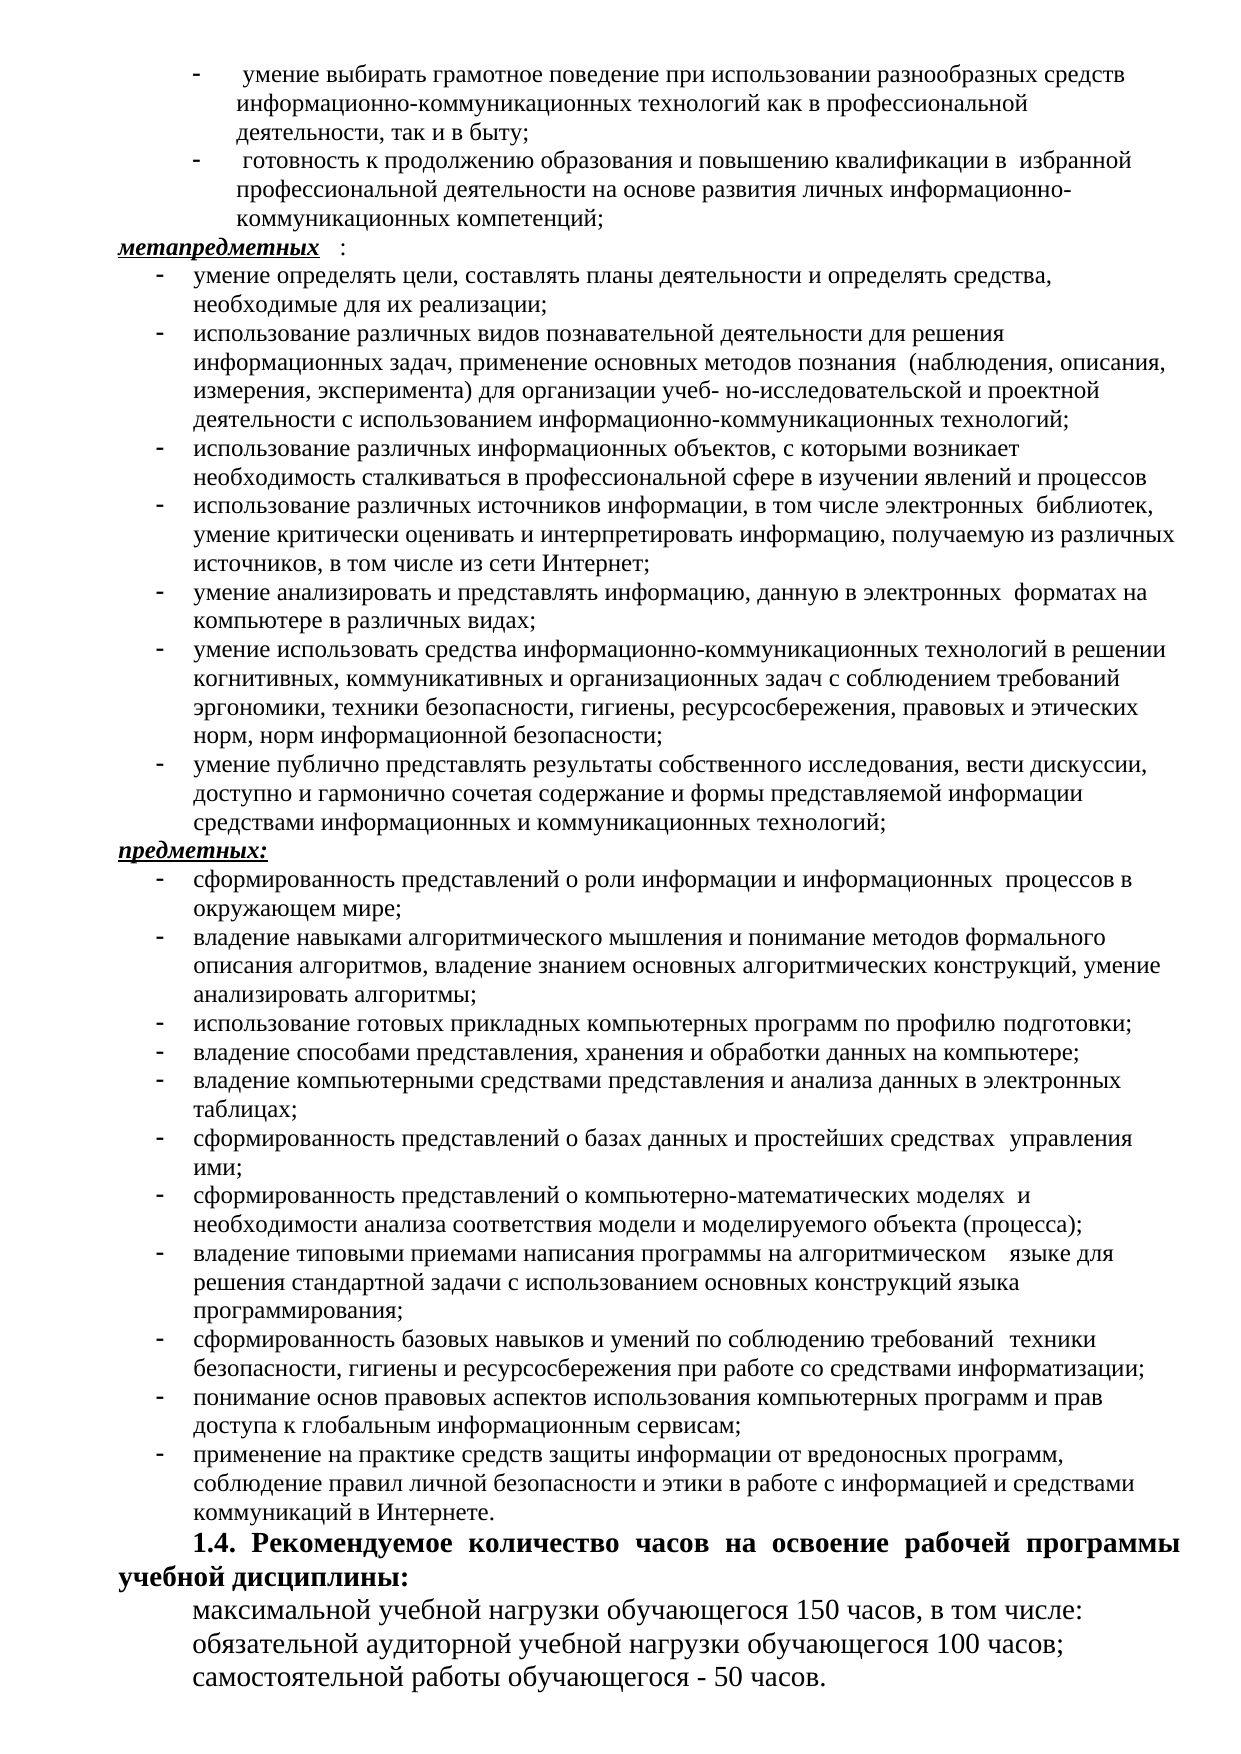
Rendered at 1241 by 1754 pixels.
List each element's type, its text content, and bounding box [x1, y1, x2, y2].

list владение навыками алгоритмического мышления и понимание методов формального описания алгоритмов, владение знанием основных алгоритмических конструкций, умение анализировать алгоритмы; [156, 922, 1181, 1008]
text метапредметных : [118, 232, 1181, 260]
list владение типовыми приемами написания программы на алгоритмическом языке для решения стандартной задачи с использованием основных конструкций языка программирования; [156, 1238, 1181, 1324]
list готовность к продолжению образования и повышению квалификации в избранной профессиональной деятельности на основе развития личных информационно-коммуникационных компетенций; [192, 145, 1181, 232]
list применение на практике средств защиты информации от вредоносных программ, соблюдение правил личной безопасности и этики в работе с информацией и средствами коммуникаций в Интернете. [156, 1439, 1181, 1525]
list сформированность базовых навыков и умений по соблюдению требований техники безопасности, гигиены и ресурсосбережения при работе со средствами информатизации; [156, 1324, 1181, 1382]
list сформированность представлений о компьютерно-математических моделях и необходимости анализа соответствия модели и моделируемого объекта (процесса); [156, 1180, 1181, 1238]
list использование различных видов познавательной деятельности для решения информационных задач, применение основных методов познания (наблюдения, описания, измерения, эксперимента) для организации учеб- но-исследовательской и проектной деятельности с использованием информационно-коммуникационных технологий; [156, 318, 1181, 433]
list умение определять цели, составлять планы деятельности и определять средства, необходимые для их реализации; [156, 260, 1181, 318]
text обязательной аудиторной учебной нагрузки обучающегося 100 часов; [118, 1626, 1181, 1659]
list умение выбирать грамотное поведение при использовании разнообразных средств информационно-коммуникационных технологий как в профессиональной деятельности, так и в быту; [192, 59, 1181, 145]
list сформированность представлений о роли информации и информационных процессов в окружающем мире; [156, 864, 1181, 922]
list использование готовых прикладных компьютерных программ по профилю подготовки; [156, 1008, 1181, 1037]
text самостоятельной работы обучающегося - 50 часов. [118, 1659, 1181, 1693]
list умение использовать средства информационно-коммуникационных технологий в решении когнитивных, коммуникативных и организационных задач с соблюдением требований эргономики, техники безопасности, гигиены, ресурсосбережения, правовых и этических норм, норм информационной безопасности; [156, 634, 1181, 749]
text максимальной учебной нагрузки обучающегося 150 часов, в том числе: [118, 1592, 1181, 1626]
list понимание основ правовых аспектов использования компьютерных программ и прав доступа к глобальным информационным сервисам; [156, 1382, 1181, 1439]
list владение компьютерными средствами представления и анализа данных в электронных таблицах; [156, 1065, 1181, 1123]
list умение анализировать и представлять информацию, данную в электронных форматах на компьютере в различных видах; [156, 577, 1181, 634]
list умение публично представлять результаты собственного исследования, вести дискуссии, доступно и гармонично сочетая содержание и формы представляемой информации средствами информационных и коммуникационных технологий; [156, 749, 1181, 835]
list сформированность представлений о базах данных и простейших средствах управления ими; [156, 1123, 1181, 1180]
list использование различных информационных объектов, с которыми возникает необходимость сталкиваться в профессиональной сфере в изучении явлений и процессов [156, 433, 1181, 490]
list предметных: [118, 835, 1181, 864]
list использование различных источников информации, в том числе электронных библиотек, умение критически оценивать и интерпретировать информацию, получаемую из различных источников, в том числе из сети Интернет; [156, 490, 1181, 577]
subtitle 1.4. Рекомендуемое количество часов на освоение рабочей программы учебной дисциплины: [118, 1525, 1181, 1592]
list владение способами представления, хранения и обработки данных на компьютере; [156, 1037, 1181, 1065]
